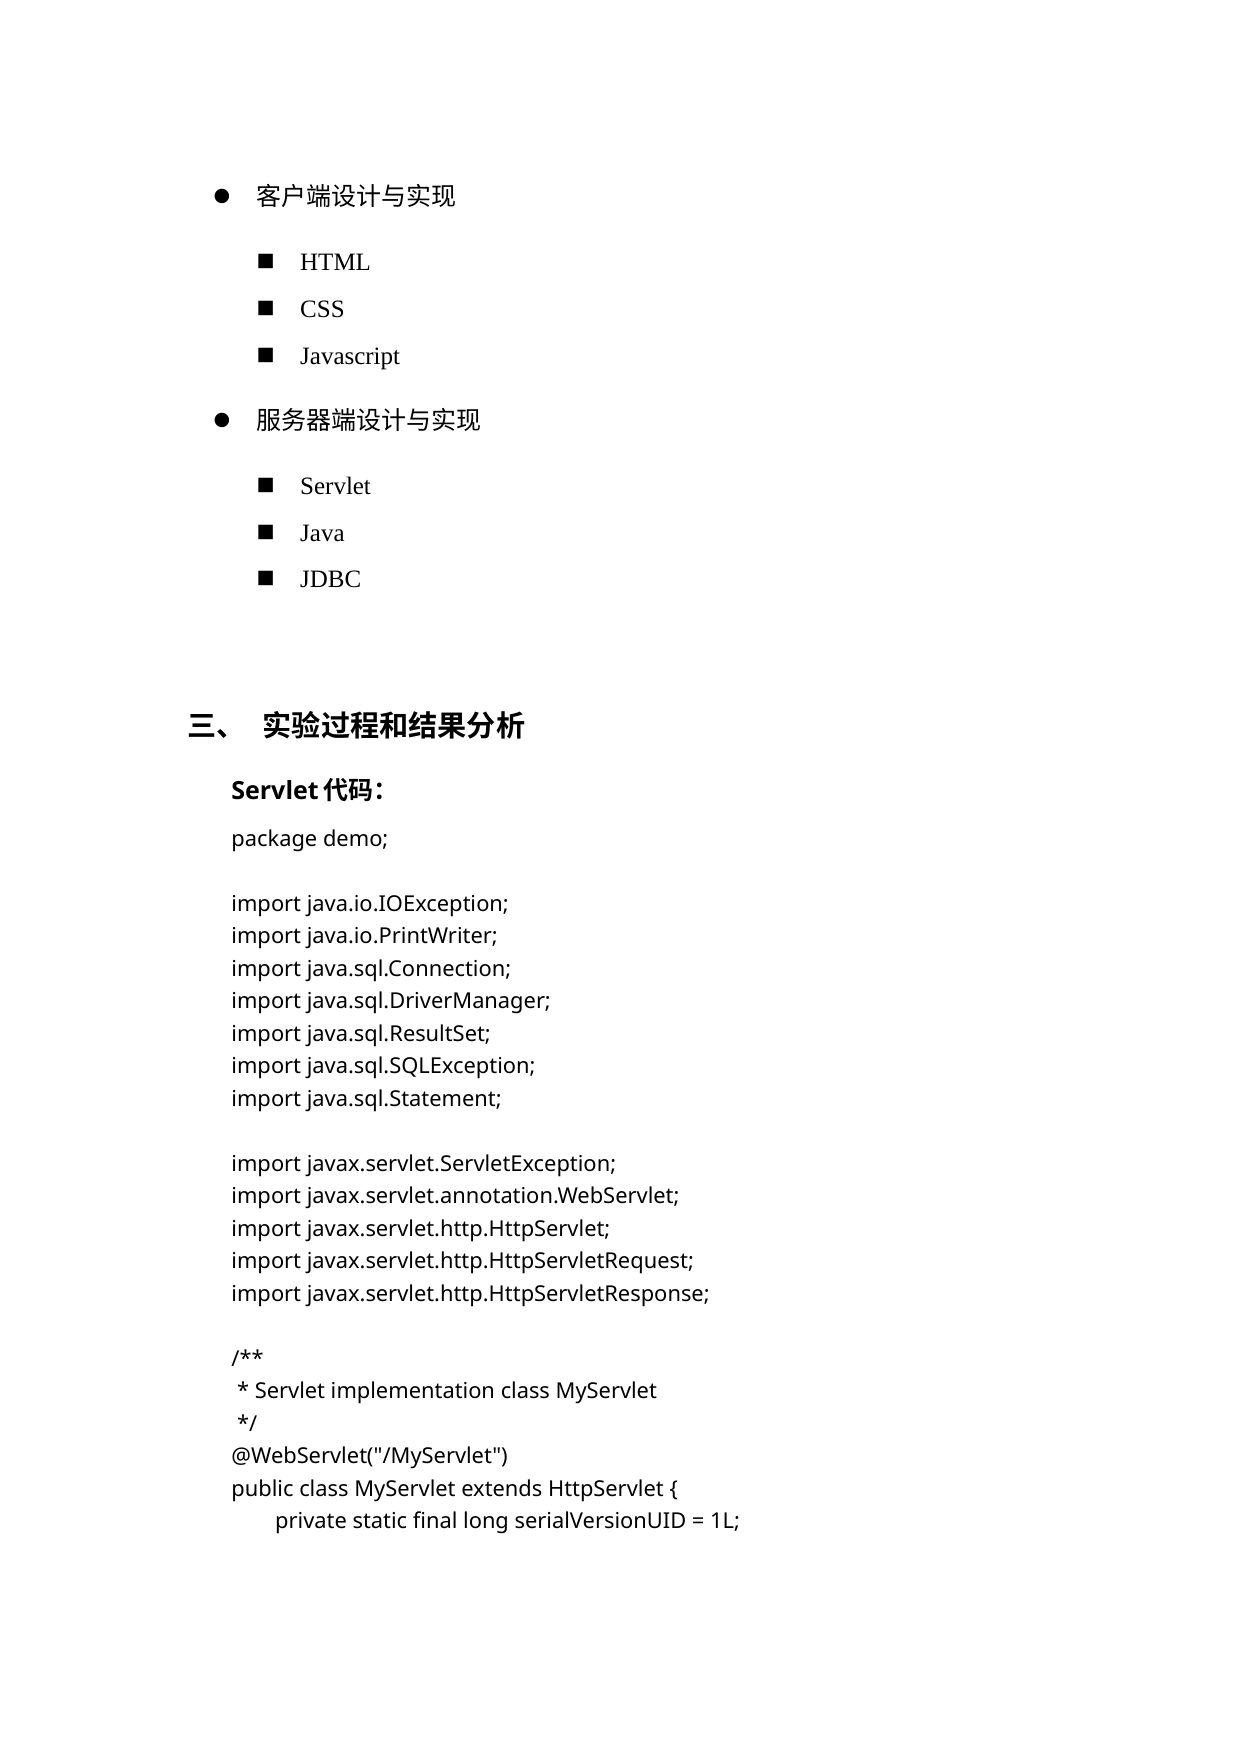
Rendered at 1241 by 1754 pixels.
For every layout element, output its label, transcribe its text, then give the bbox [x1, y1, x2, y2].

text import javax.servlet.http.HttpServlet; [231, 1211, 1053, 1244]
text @WebServlet("/MyServlet") [231, 1439, 1053, 1471]
text import javax.servlet.annotation.WebServlet; [231, 1179, 1053, 1211]
text * Servlet implementation class MyServlet [231, 1374, 1053, 1406]
list JDBC [256, 563, 1053, 595]
text private static final long serialVersionUID = 1L; [231, 1504, 1053, 1536]
text Servlet代码： [231, 756, 1053, 821]
text import java.io.PrintWriter; [231, 919, 1053, 951]
list 服务器端设计与实现 [212, 386, 1053, 451]
text import java.sql.SQLException; [231, 1049, 1053, 1081]
text import java.sql.ResultSet; [231, 1016, 1053, 1049]
text package demo; [231, 821, 1053, 854]
text public class MyServlet extends HttpServlet { [231, 1471, 1053, 1504]
list 实验过程和结果分析 [187, 691, 1053, 756]
text import java.io.IOException; [231, 886, 1053, 919]
list HTML [256, 245, 1053, 278]
text */ [231, 1406, 1053, 1439]
list 客户端设计与实现 [212, 162, 1053, 227]
text /** [231, 1341, 1053, 1374]
text import java.sql.Statement; [231, 1081, 1053, 1114]
list Javascript [256, 339, 1053, 371]
text import java.sql.DriverManager; [231, 984, 1053, 1016]
text import javax.servlet.http.HttpServletResponse; [231, 1276, 1053, 1309]
list CSS [256, 292, 1053, 324]
text import javax.servlet.http.HttpServletRequest; [231, 1244, 1053, 1276]
list Servlet [256, 469, 1053, 501]
text import javax.servlet.ServletException; [231, 1146, 1053, 1179]
text import java.sql.Connection; [231, 951, 1053, 984]
list Java [256, 516, 1053, 548]
